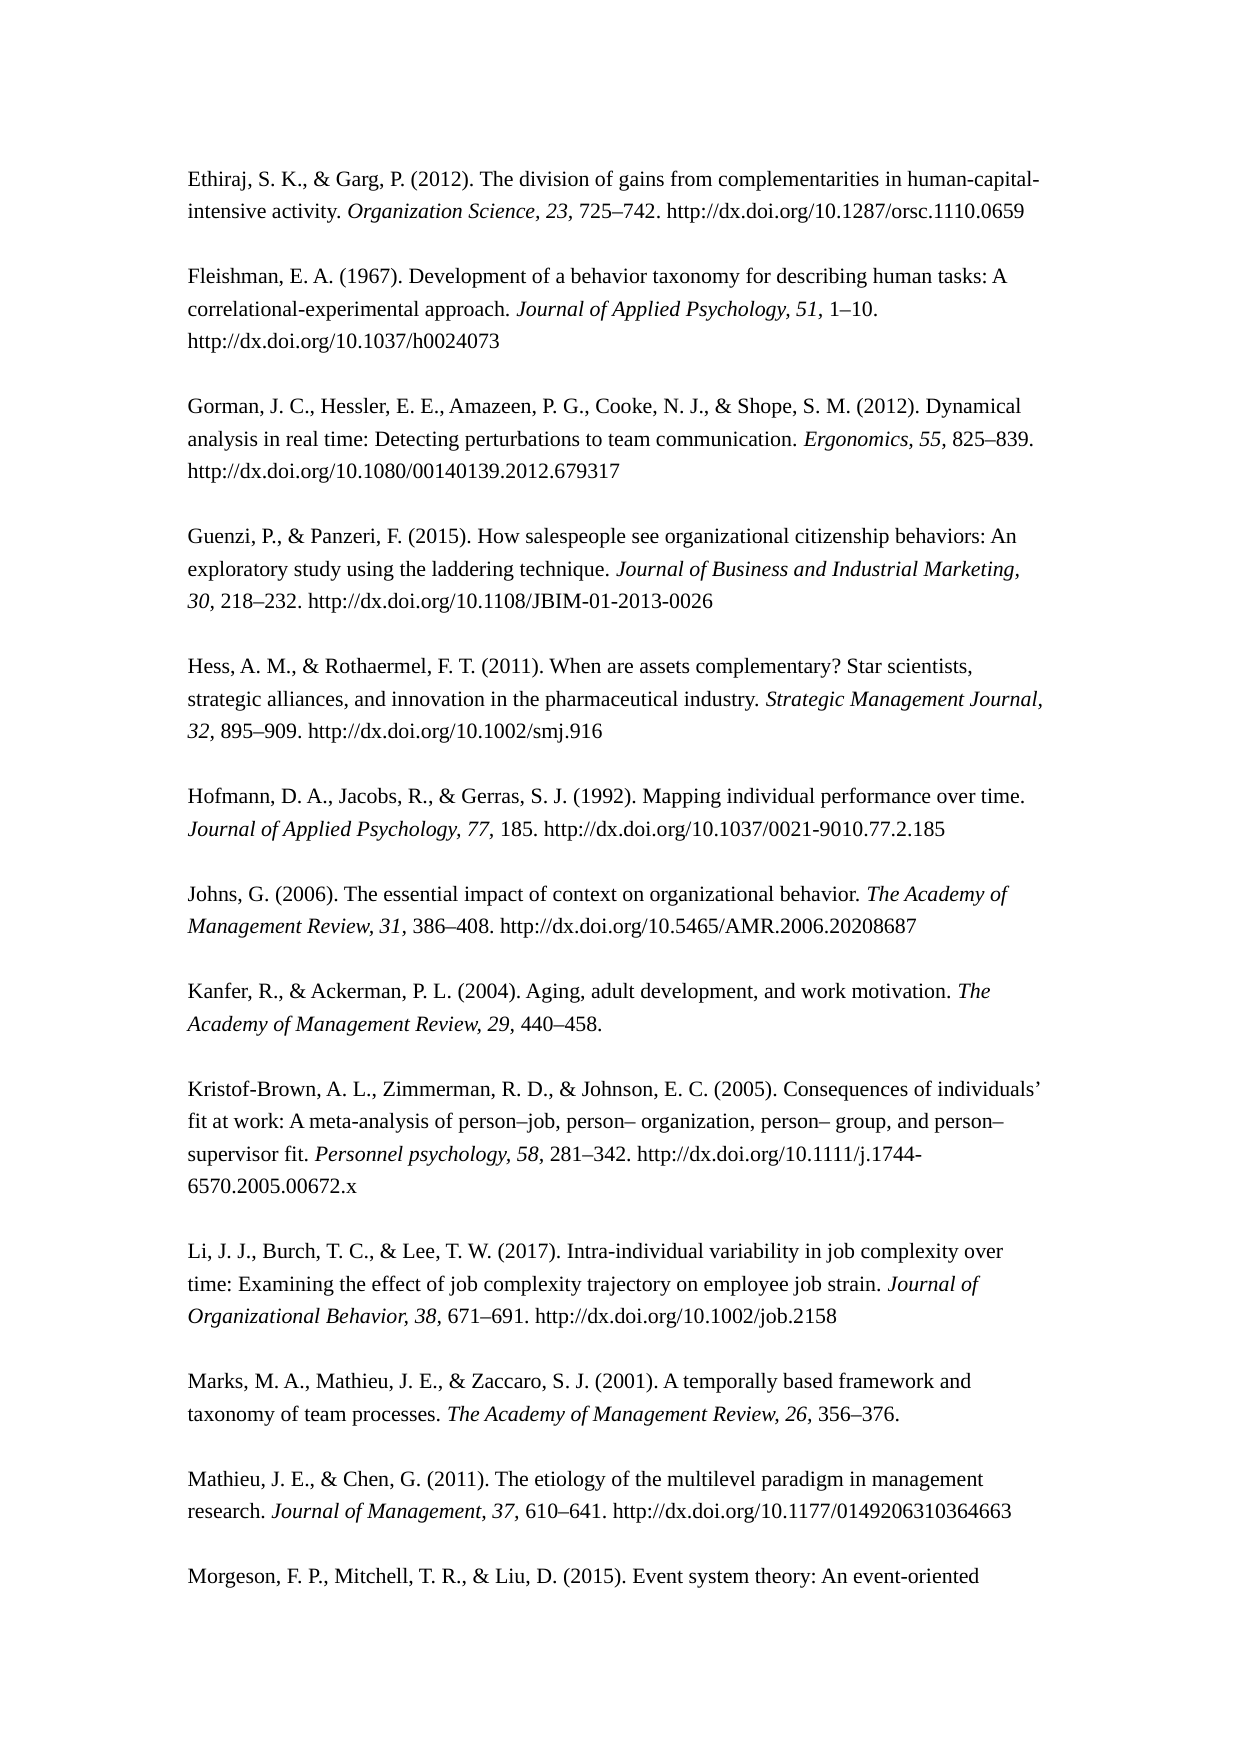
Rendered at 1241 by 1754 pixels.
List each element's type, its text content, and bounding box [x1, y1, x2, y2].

text Hofmann, D. A., Jacobs, R., & Gerras, S. J. (1992). Mapping individual performance over time. Journal of Applied Psychology, 77, 185. http://dx.doi.org/10.1037/0021-9010.77.2.185 [187, 779, 1053, 844]
text Johns, G. (2006). The essential impact of context on organizational behavior. The Academy of Management Review, 31, 386–408. http://dx.doi.org/10.5465/AMR.2006.20208687 [187, 877, 1053, 942]
text Li, J. J., Burch, T. C., & Lee, T. W. (2017). Intra-individual variability in job complexity over time: Examining the effect of job complexity trajectory on employee job strain. Journal of Organizational Behavior, 38, 671–691. http://dx.doi.org/10.1002/job.2158 [187, 1234, 1053, 1332]
text Kristof-Brown, A. L., Zimmerman, R. D., & Johnson, E. C. (2005). Consequences of individuals’ fit at work: A meta-analysis of person–job, person– organization, person– group, and person–supervisor fit. Personnel psychology, 58, 281–342. http://dx.doi.org/10.1111/j.1744-6570.2005.00672.x [187, 1072, 1053, 1202]
text Fleishman, E. A. (1967). Development of a behavior taxonomy for describing human tasks: A correlational-experimental approach. Journal of Applied Psychology, 51, 1–10. http://dx.doi.org/10.1037/h0024073 [187, 259, 1053, 357]
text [187, 1559, 1053, 1592]
text Mathieu, J. E., & Chen, G. (2011). The etiology of the multilevel paradigm in management research. Journal of Management, 37, 610–641. http://dx.doi.org/10.1177/0149206310364663 [187, 1462, 1053, 1527]
text Guenzi, P., & Panzeri, F. (2015). How salespeople see organizational citizenship behaviors: An exploratory study using the laddering technique. Journal of Business and Industrial Marketing, 30, 218–232. http://dx.doi.org/10.1108/JBIM-01-2013-0026 [187, 519, 1053, 617]
text Hess, A. M., & Rothaermel, F. T. (2011). When are assets complementary? Star scientists, strategic alliances, and innovation in the pharmaceutical industry. Strategic Management Journal, 32, 895–909. http://dx.doi.org/10.1002/smj.916 [187, 649, 1053, 747]
text Ethiraj, S. K., & Garg, P. (2012). The division of gains from complementarities in human-capital-intensive activity. Organization Science, 23, 725–742. http://dx.doi.org/10.1287/orsc.1110.0659 [187, 162, 1053, 227]
text Marks, M. A., Mathieu, J. E., & Zaccaro, S. J. (2001). A temporally based framework and taxonomy of team processes. The Academy of Management Review, 26, 356–376. [187, 1364, 1053, 1429]
text Gorman, J. C., Hessler, E. E., Amazeen, P. G., Cooke, N. J., & Shope, S. M. (2012). Dynamical analysis in real time: Detecting perturbations to team communication. Ergonomics, 55, 825–839. http://dx.doi.org/10.1080/00140139.2012.679317 [187, 389, 1053, 487]
text Kanfer, R., & Ackerman, P. L. (2004). Aging, adult development, and work motivation. The Academy of Management Review, 29, 440–458. [187, 974, 1053, 1039]
